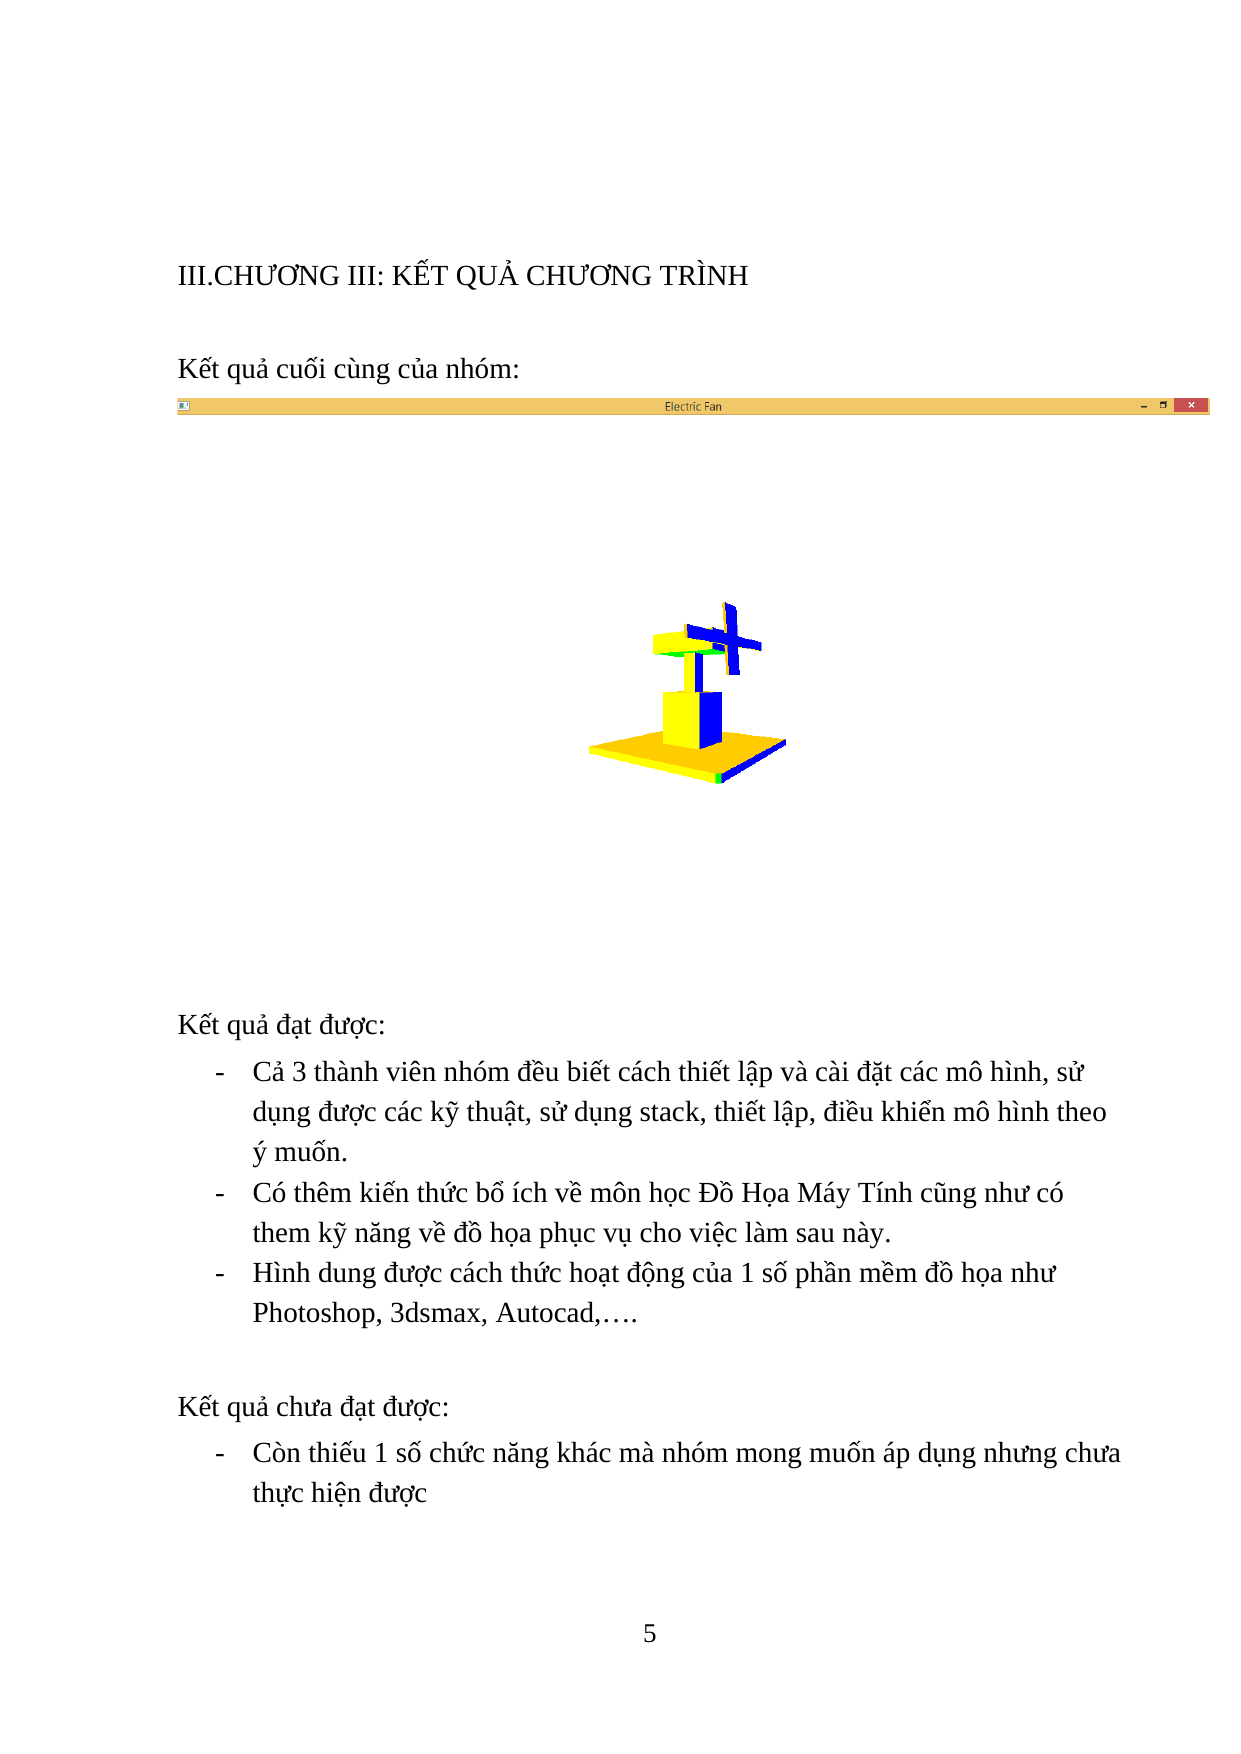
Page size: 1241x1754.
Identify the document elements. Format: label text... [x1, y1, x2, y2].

list Có thêm kiến thức bổ ích về môn học Đồ Họa Máy Tính cũng như có them kỹ năng về đồ họa phục vụ cho việc làm sau này. [215, 1175, 1122, 1248]
list Hình dung được cách thức hoạt động của 1 số phần mềm đồ họa như Photoshop, 3dsmax, Autocad,…. [215, 1255, 1122, 1329]
text Kết quả chưa đạt được: [177, 1389, 1122, 1422]
text Kết quả đạt được: [177, 1007, 1122, 1041]
text Kết quả cuối cùng của nhóm: [177, 351, 1122, 385]
text III.CHƯƠNG III: KẾT QUẢ CHƯƠNG TRÌNH [177, 258, 1122, 292]
list Còn thiếu 1 số chức năng khác mà nhóm mong muốn áp dụng nhưng chưa thực hiện được [215, 1435, 1122, 1509]
list Cả 3 thành viên nhóm đều biết cách thiết lập và cài đặt các mô hình, sử dụng được các kỹ thuật, sử dụng stack, thiết lập, điều khiển mô hình theo ý muốn. [215, 1054, 1122, 1168]
picture [177, 398, 1210, 949]
